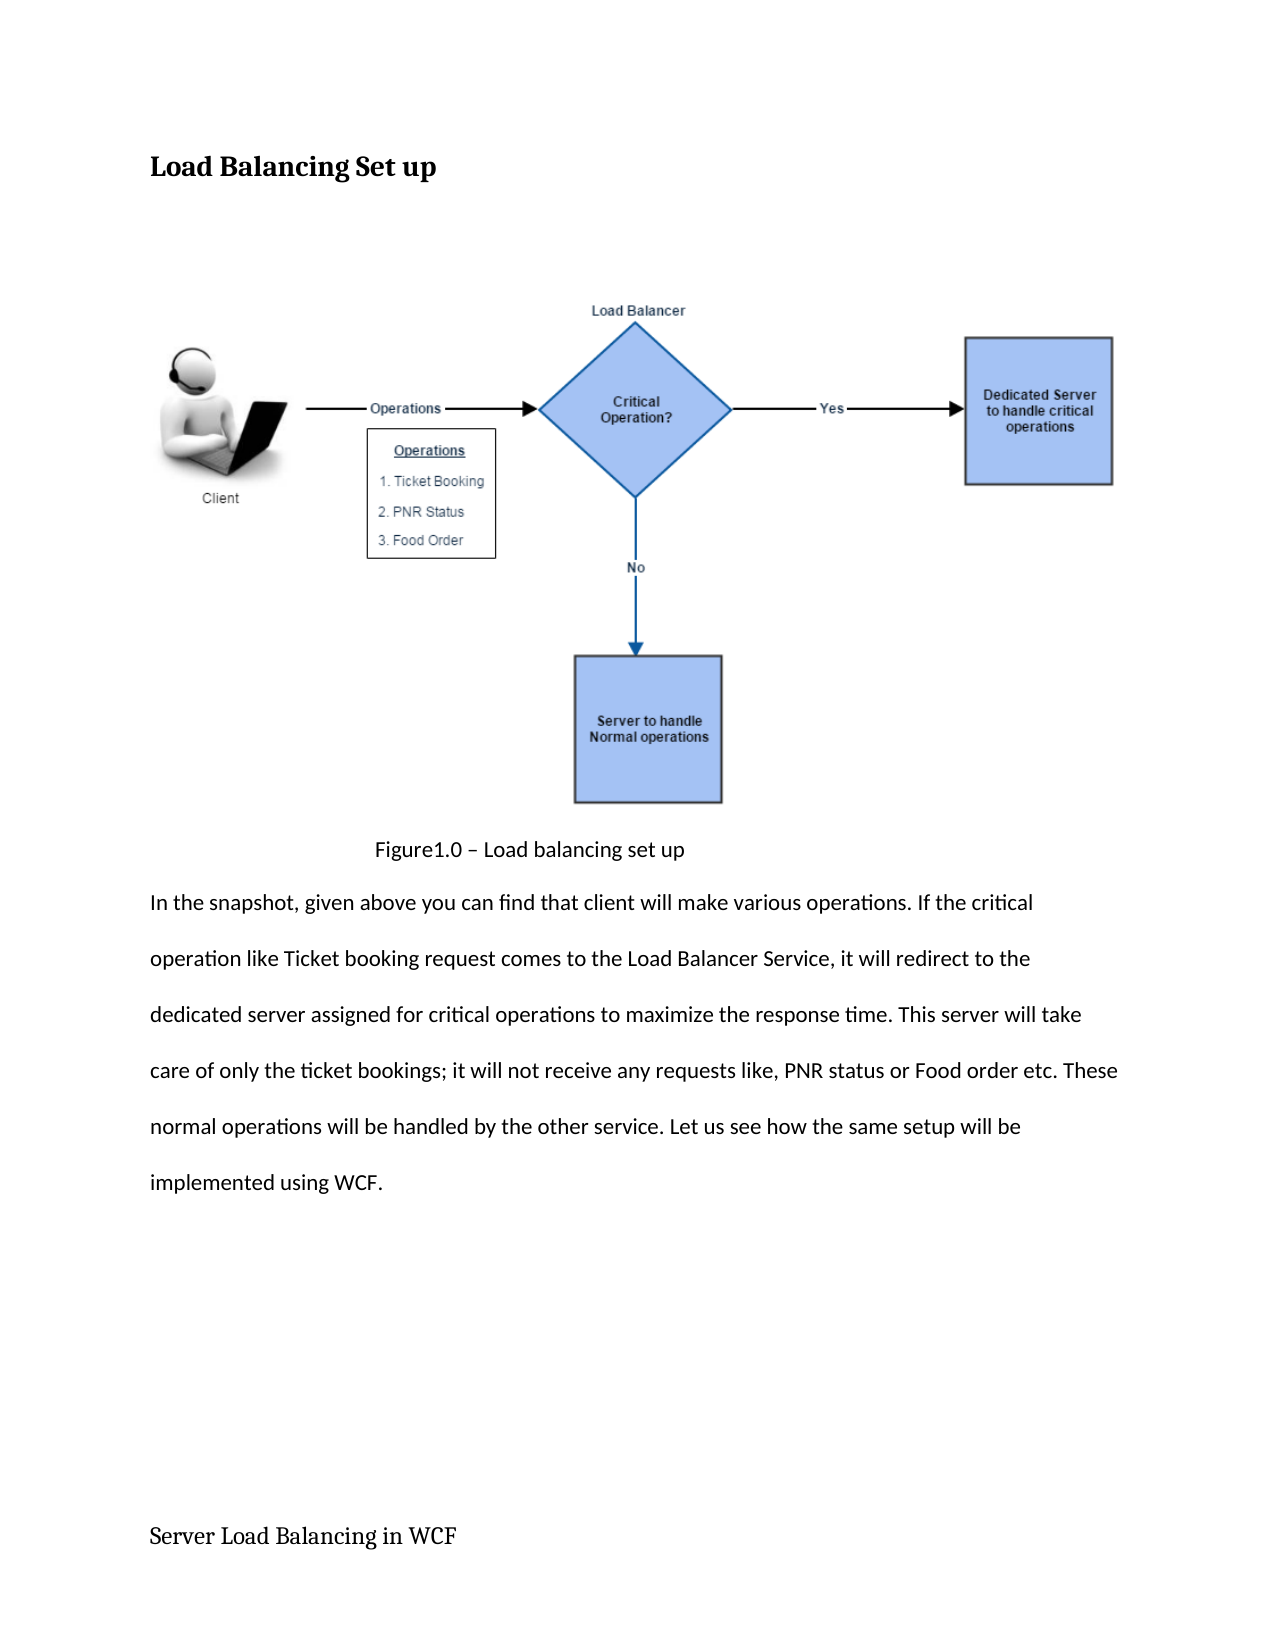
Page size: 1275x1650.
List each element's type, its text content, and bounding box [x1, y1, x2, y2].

picture [150, 293, 1124, 810]
subtitle Load Balancing Set up [150, 150, 1125, 183]
text Figure1.0 – Load balancing set up [300, 835, 1125, 863]
text In the snapshot, given above you can find that client will make various operations. If the critical operation like Ticket booking request comes to the Load Balancer Service, it will redirect to the dedicated server assigned for critical operations to maximize the response time. This server will take care of only the ticket bookings; it will not receive any requests like, PNR status or Food order etc. These normal operations will be handled by the other service. Let us see how the same setup will be implemented using WCF. [150, 888, 1125, 1196]
